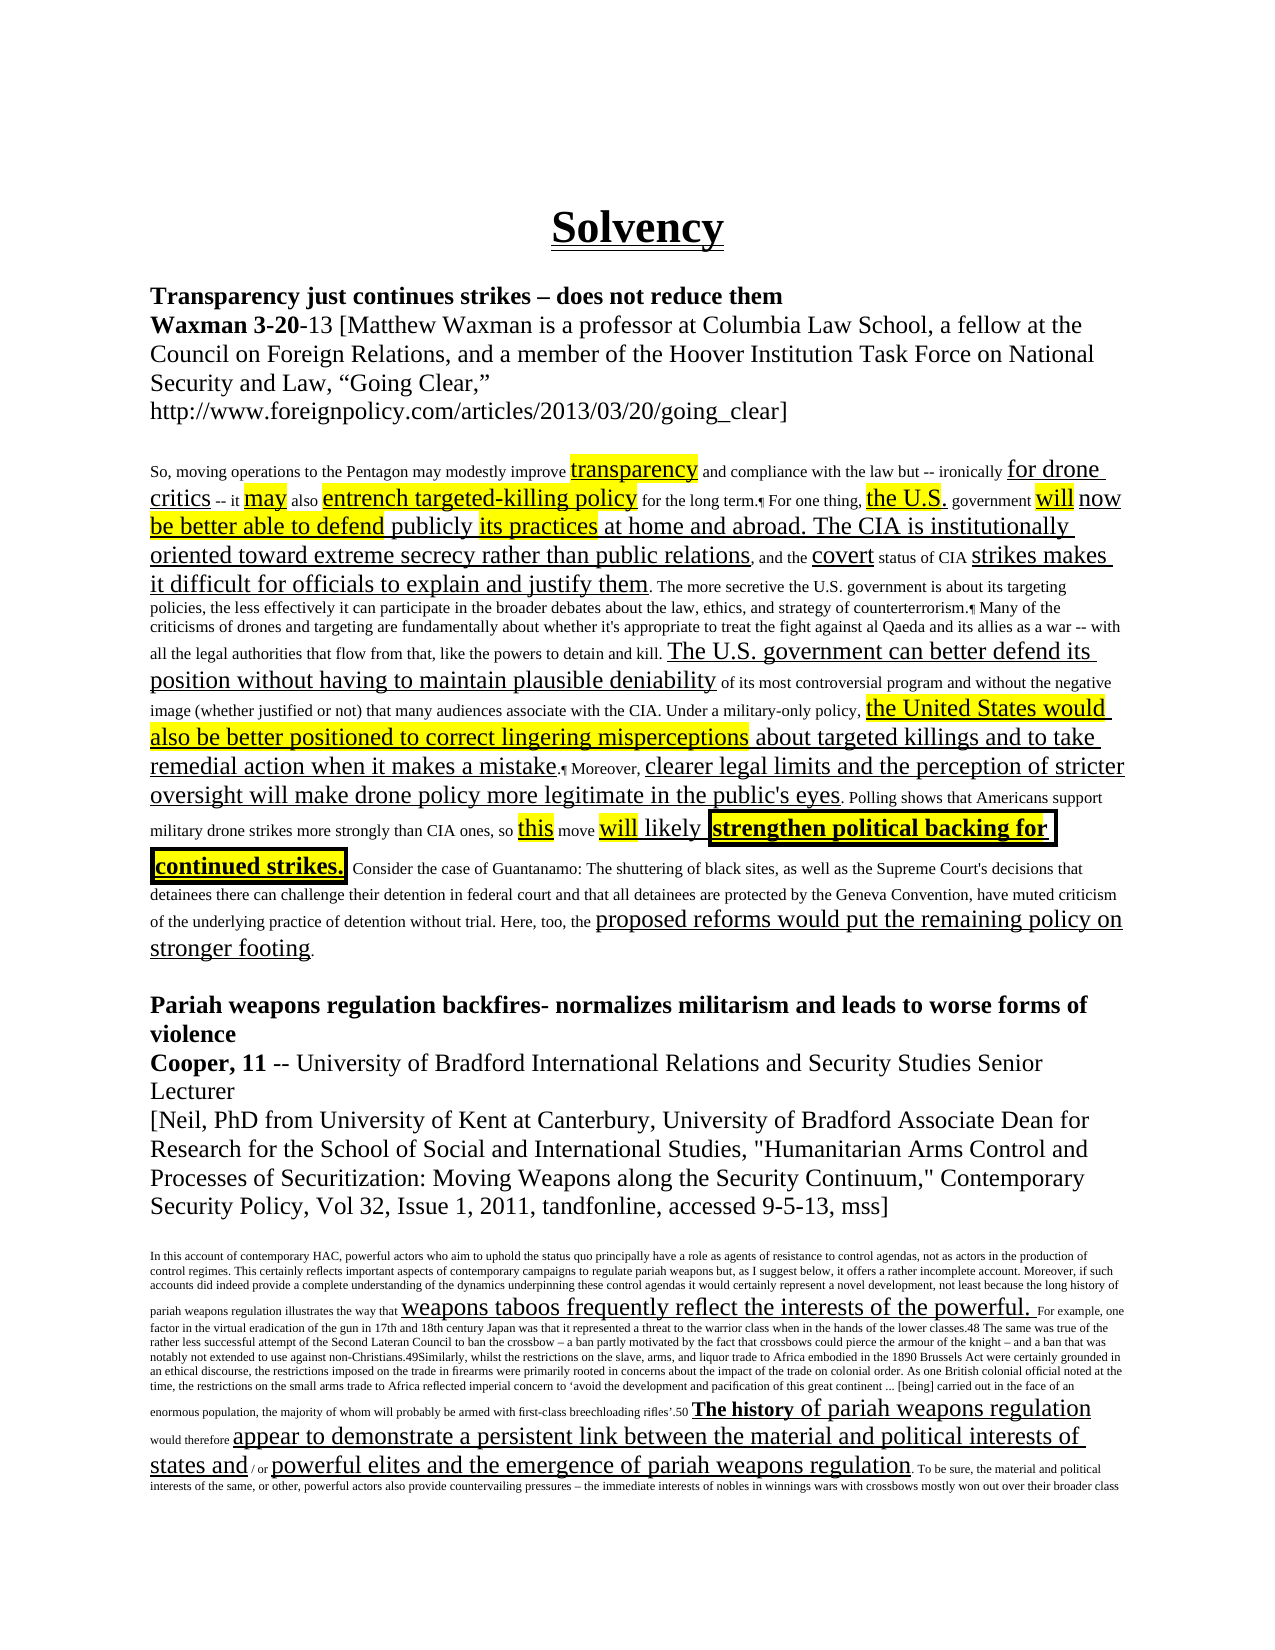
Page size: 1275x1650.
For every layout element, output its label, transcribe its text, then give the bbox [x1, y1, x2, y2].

subtitle Solvency [150, 200, 1125, 253]
text Cooper, 11 -- University of Bradford International Relations and Security Studies Senior Lecturer [150, 1048, 1125, 1105]
text [Neil, PhD from University of Kent at Canterbury, University of Bradford Associate Dean for Research for the School of Social and International Studies, "Humanitarian Arms Control and Processes of Securitization: Moving Weapons along the Security Continuum," Contemporary Security Policy, Vol 32, Issue 1, 2011, tandfonline, accessed 9-5-13, mss] [150, 1105, 1125, 1220]
subtitle Pariah weapons regulation backfires- normalizes militarism and leads to worse forms of violence [150, 990, 1125, 1048]
text So, moving operations to the Pentagon may modestly improve transparency and compliance with the law but -- ironically for drone critics -- it may also entrench targeted-killing policy for the long term.¶ For one thing, the U.S. government will now be better able to defend publicly its practices at home and abroad. The CIA is institutionally oriented toward extreme secrecy rather than public relations, and the covert status of CIA strikes makes it difficult for officials to explain and justify them. The more secretive the U.S. government is about its targeting policies, the less effectively it can participate in the broader debates about the law, ethics, and strategy of counterterrorism.¶ Many of the criticisms of drones and targeting are fundamentally about whether it's appropriate to treat the fight against al Qaeda and its allies as a war -- with all the legal authorities that flow from that, like the powers to detain and kill. The U.S. government can better defend its position without having to maintain plausible deniability of its most controversial program and without the negative image (whether justified or not) that many audiences associate with the CIA. Under a military-only policy, the United States would also be better positioned to correct lingering misperceptions about targeted killings and to take remedial action when it makes a mistake.¶ Moreover, clearer legal limits and the perception of stricter oversight will make drone policy more legitimate in the public's eyes. Polling shows that Americans support military drone strikes more strongly than CIA ones, so this move will likely strengthen political backing for continued strikes. Consider the case of Guantanamo: The shuttering of black sites, as well as the Supreme Court's decisions that detainees there can challenge their detention in federal court and that all detainees are protected by the Geneva Convention, have muted criticism of the underlying practice of detention without trial. Here, too, the proposed reforms would put the remaining policy on stronger footing. [150, 454, 1125, 961]
text Waxman 3-20-13 [Matthew Waxman is a professor at Columbia Law School, a fellow at the Council on Foreign Relations, and a member of the Hoover Institution Task Force on National Security and Law, “Going Clear,” http://www.foreignpolicy.com/articles/2013/03/20/going_clear] [150, 310, 1125, 425]
subtitle Transparency just continues strikes – does not reduce them [150, 281, 1125, 310]
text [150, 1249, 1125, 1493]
